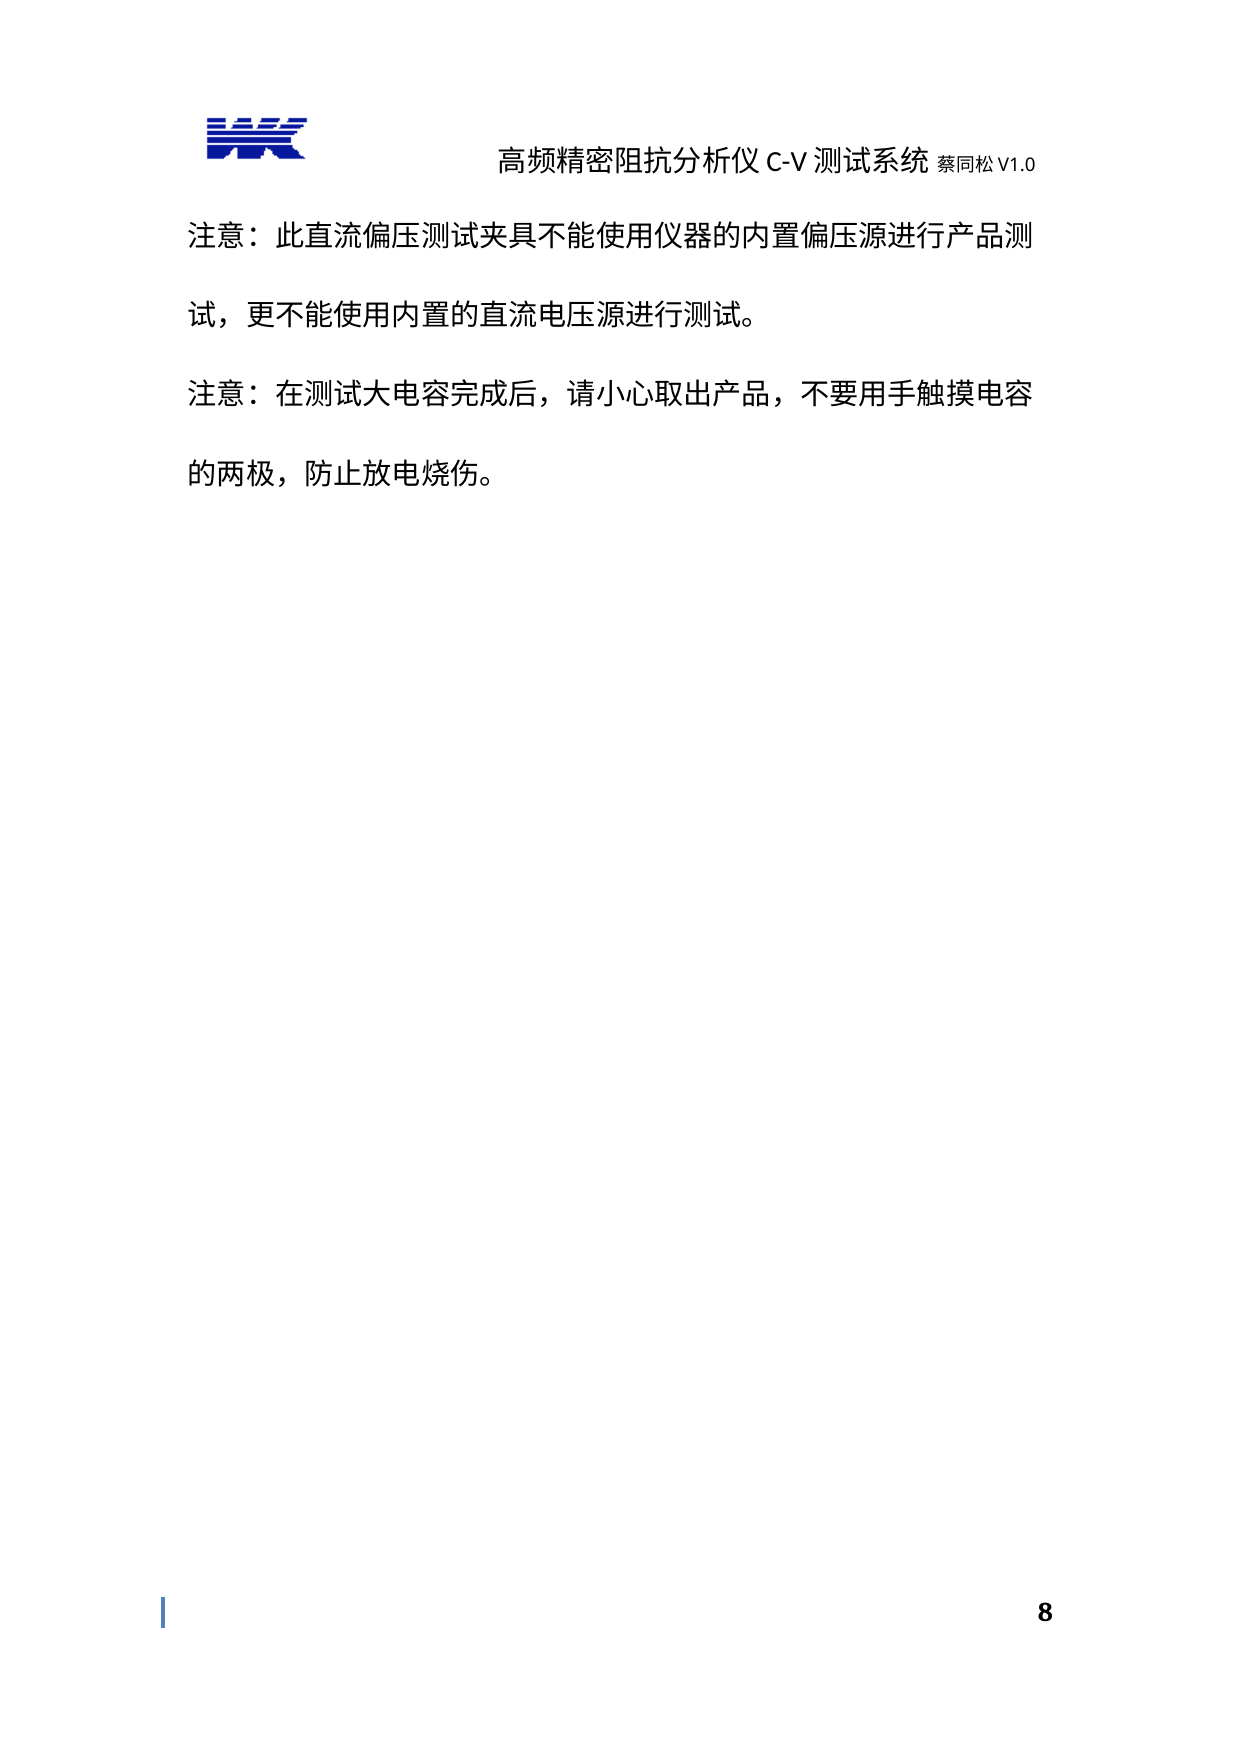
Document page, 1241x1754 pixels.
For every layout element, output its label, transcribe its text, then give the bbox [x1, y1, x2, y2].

picture [205, 88, 308, 172]
text 注意：此直流偏压测试夹具不能使用仪器的内置偏压源进行产品测试，更不能使用内置的直流电压源进行测试。 [187, 194, 1053, 352]
text 注意：在测试大电容完成后，请小心取出产品，不要用手触摸电容的两极，防止放电烧伤。 [187, 352, 1053, 511]
